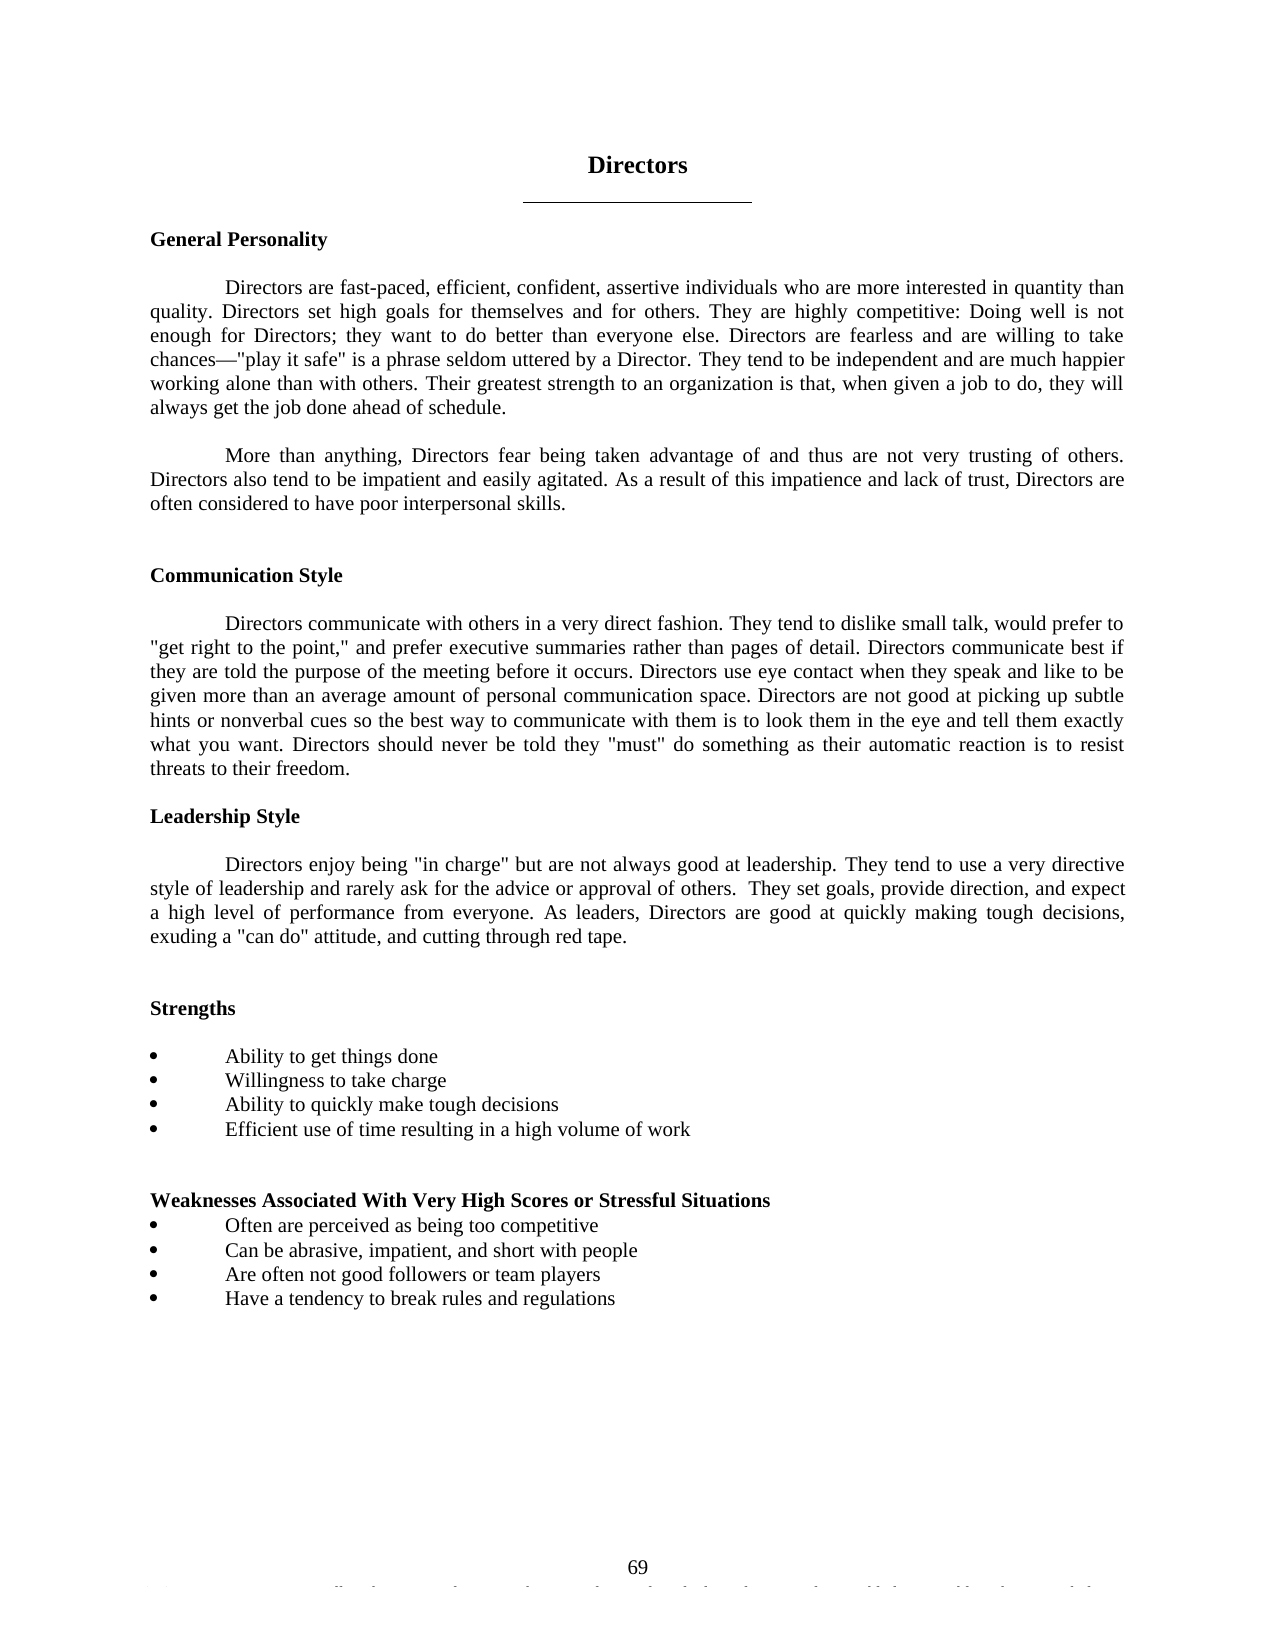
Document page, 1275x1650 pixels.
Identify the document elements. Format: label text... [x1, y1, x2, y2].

list Have a tendency to break rules and regulations [150, 1286, 1148, 1310]
list Ability to get things done [150, 1044, 1148, 1068]
list Often are perceived as being too competitive [150, 1212, 1148, 1238]
text Directors enjoy being "in charge" but are not always good at leadership. They tend to use a very directive style of leadership and rarely ask for the advice or approval of others. They set goals, provide direction, and expect a high level of performance from everyone. As leaders, Directors are good at quickly making tough decisions, exuding a "can do" attitude, and cutting through red tape. [150, 852, 1125, 948]
list Are often not good followers or team players [150, 1262, 1148, 1286]
subtitle Directors [512, 150, 763, 179]
text More than anything, Directors fear being taken advantage of and thus are not very trusting of others. Directors also tend to be impatient and easily agitated. As a result of this impatience and lack of trust, Directors are often considered to have poor interpersonal skills. [150, 443, 1125, 515]
list Willingness to take charge [150, 1068, 1148, 1092]
subtitle Strengths [150, 996, 1148, 1020]
list Can be abrasive, impatient, and short with people [150, 1238, 1148, 1262]
list Efficient use of time resulting in a high volume of work [150, 1116, 1148, 1141]
text Directors are fast-paced, efficient, confident, assertive individuals who are more interested in quantity than quality. Directors set high goals for themselves and for others. They are highly competitive: Doing well is not enough for Directors; they want to do better than everyone else. Directors are fearless and are willing to take chances—"play it safe" is a phrase seldom uttered by a Director. They tend to be independent and are much happier working alone than with others. Their greatest strength to an organization is that, when given a job to do, they will always get the job done ahead of schedule. [150, 274, 1125, 419]
subtitle Weaknesses Associated With Very High Scores or Stressful Situations [150, 1188, 1148, 1212]
list Ability to quickly make tough decisions [150, 1092, 1148, 1116]
subtitle Leadership Style [150, 804, 1148, 828]
subtitle General Personality [150, 227, 1148, 251]
subtitle Communication Style [150, 563, 1148, 587]
text Directors communicate with others in a very direct fashion. They tend to dislike small talk, would prefer to "get right to the point," and prefer executive summaries rather than pages of detail. Directors communicate best if they are told the purpose of the meeting before it occurs. Directors use eye contact when they speak and like to be given more than an average amount of personal communication space. Directors are not good at picking up subtle hints or nonverbal cues so the best way to communicate with them is to look them in the eye and tell them exactly what you want. Directors should never be told they "must" do something as their automatic reaction is to resist threats to their freedom. [150, 611, 1125, 780]
